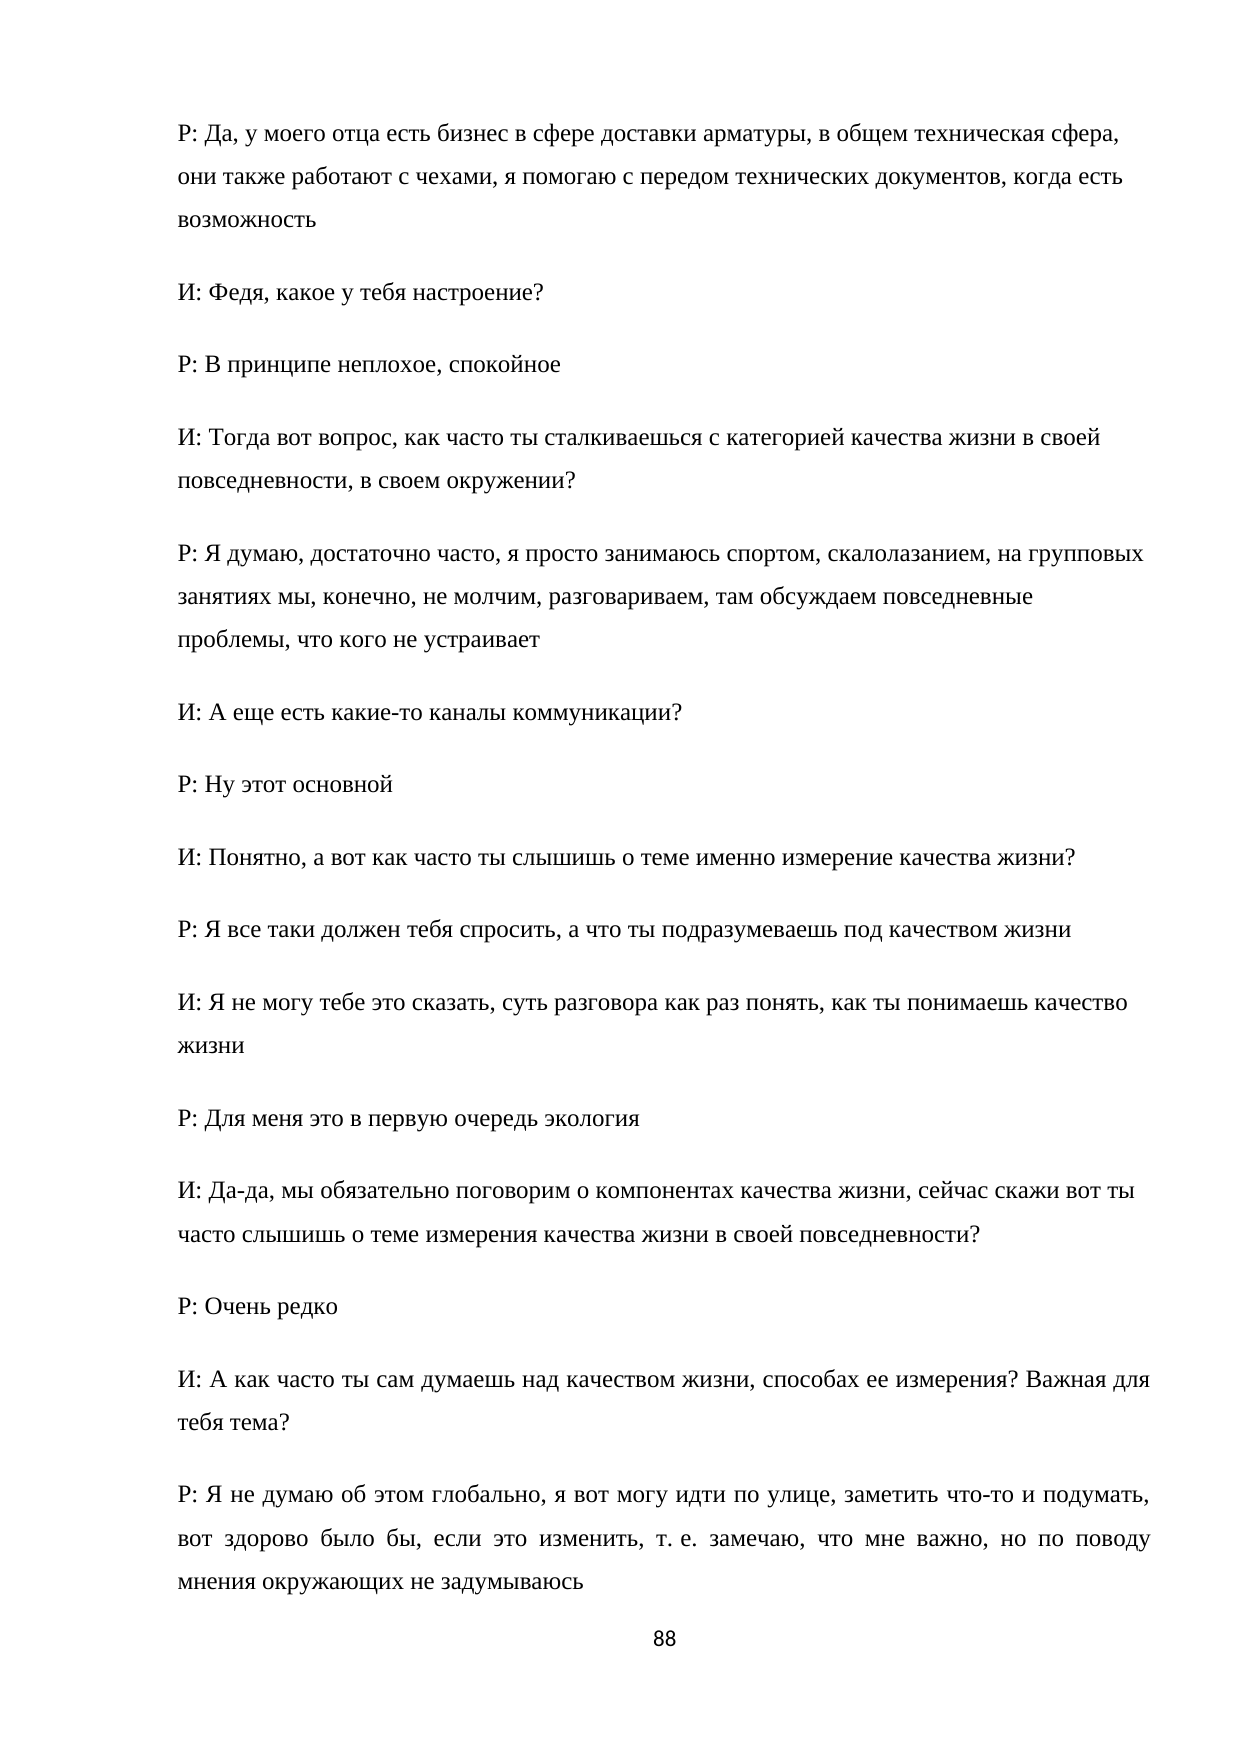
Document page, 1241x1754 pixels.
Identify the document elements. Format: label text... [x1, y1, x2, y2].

text И: Понятно, а вот как часто ты слышишь о теме именно измерение качества жизни? [177, 842, 1152, 871]
text Р: В принципе неплохое, спокойное [177, 349, 1152, 378]
text И: А как часто ты сам думаешь над качеством жизни, способах ее измерения? Важная для тебя тема? [177, 1364, 1152, 1436]
text Р: Я не думаю об этом глобально, я вот могу идти по улице, заметить что-то и подумать, вот здорово было бы, если это изменить, т. е. замечаю, что мне важно, но по поводу мнения окружающих не задумываюсь [177, 1479, 1152, 1594]
text Р: Ну этот основной [177, 769, 1152, 798]
text И: Я не могу тебе это сказать, суть разговора как раз понять, как ты понимаешь качество жизни [177, 987, 1152, 1059]
text И: Федя, какое у тебя настроение? [177, 277, 1152, 306]
text И: Тогда вот вопрос, как часто ты сталкиваешься с категорией качества жизни в своей повседневности, в своем окружении? [177, 422, 1152, 494]
text Р: Я все таки должен тебя спросить, а что ты подразумеваешь под качеством жизни [177, 914, 1152, 943]
text Р: Для меня это в первую очередь экология [177, 1103, 1152, 1132]
text И: Да-да, мы обязательно поговорим о компонентах качества жизни, сейчас скажи вот ты часто слышишь о теме измерения качества жизни в своей повседневности? [177, 1176, 1152, 1247]
text Р: Очень редко [177, 1291, 1152, 1320]
text Р: Да, у моего отца есть бизнес в сфере доставки арматуры, в общем техническая сфера, они также работают с чехами, я помогаю с передом технических документов, когда есть возможность [177, 118, 1152, 233]
text И: А еще есть какие-то каналы коммуникации? [177, 697, 1152, 726]
text Р: Я думаю, достаточно часто, я просто занимаюсь спортом, скалолазанием, на групповых занятиях мы, конечно, не молчим, разговариваем, там обсуждаем повседневные проблемы, что кого не устраивает [177, 538, 1152, 653]
